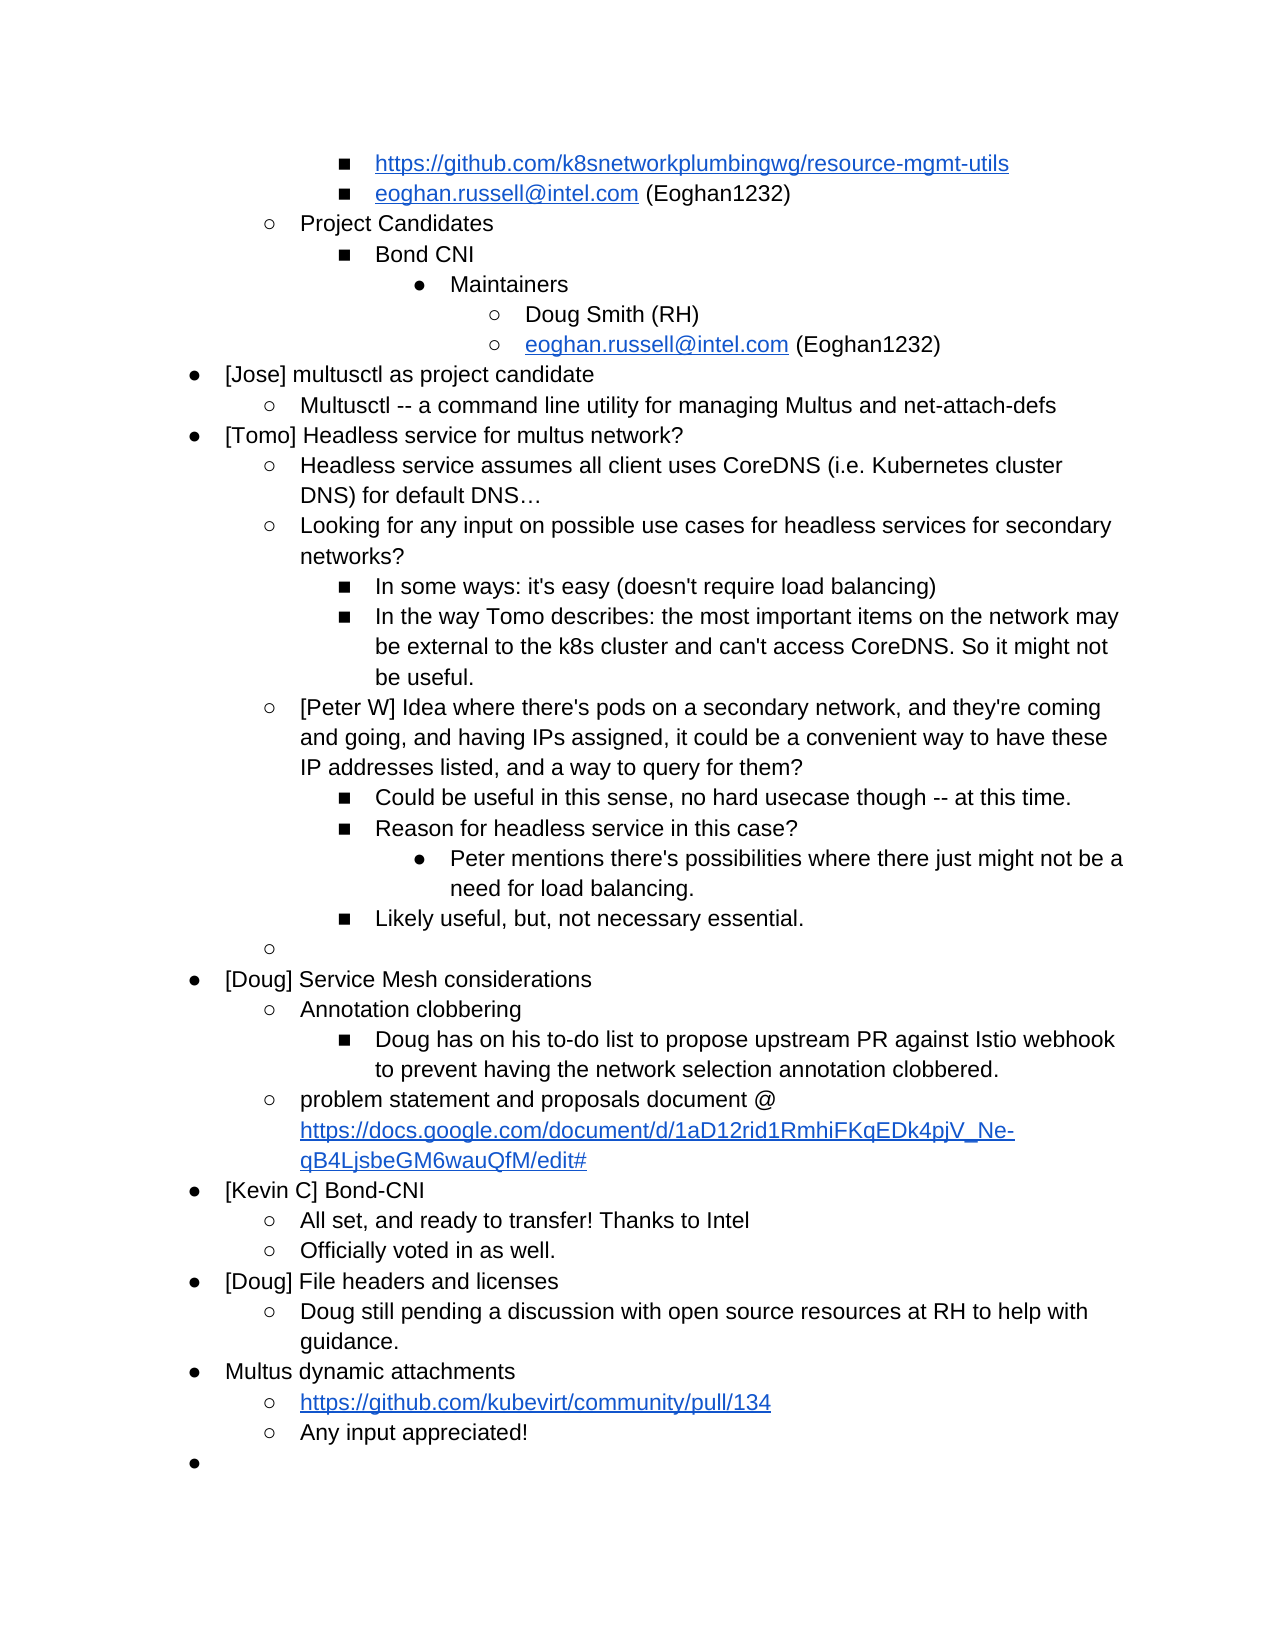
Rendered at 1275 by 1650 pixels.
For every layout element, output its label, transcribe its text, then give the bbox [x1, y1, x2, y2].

list problem statement and proposals document @ https://docs.google.com/document/d/1aD12rid1RmhiFKqEDk4pjV_Ne-qB4LjsbeGM6wauQfM/edit# [262, 1086, 1125, 1173]
list Doug still pending a discussion with open source resources at RH to help with guidance. [262, 1298, 1125, 1354]
list https://github.com/kubevirt/community/pull/134 [262, 1388, 1125, 1415]
list [Kevin C] Bond-CNI [187, 1177, 1125, 1203]
list Officially voted in as well. [262, 1237, 1125, 1264]
list Reason for headless service in this case? [337, 814, 1125, 841]
list [Doug] Service Mesh considerations [187, 966, 1125, 992]
list [Jose] multusctl as project candidate [187, 361, 1125, 388]
list Doug Smith (RH) [487, 301, 1125, 327]
list Annotation clobbering [262, 996, 1125, 1022]
list Any input appreciated! [262, 1419, 1125, 1445]
list eoghan.russell@intel.com (Eoghan1232) [487, 331, 1125, 358]
list Likely useful, but, not necessary essential. [337, 905, 1125, 932]
list All set, and ready to transfer! Thanks to Intel [262, 1207, 1125, 1234]
list https://github.com/k8snetworkplumbingwg/resource-mgmt-utils [337, 150, 1125, 176]
list Could be useful in this sense, no hard usecase though -- at this time. [337, 784, 1125, 811]
list Peter mentions there's possibilities where there just might not be a need for load balancing. [412, 845, 1125, 901]
list Project Candidates [262, 210, 1125, 237]
list [Doug] File headers and licenses [187, 1268, 1125, 1294]
list [Tomo] Headless service for multus network? [187, 422, 1125, 448]
list Multusctl -- a command line utility for managing Multus and net-attach-defs [262, 392, 1125, 418]
list Bond CNI [337, 241, 1125, 267]
list Headless service assumes all client uses CoreDNS (i.e. Kubernetes cluster DNS) for default DNS… [262, 452, 1125, 509]
list Looking for any input on possible use cases for headless services for secondary networks? [262, 512, 1125, 569]
list [Peter W] Idea where there's pods on a secondary network, and they're coming and going, and having IPs assigned, it could be a convenient way to have these IP addresses listed, and a way to query for them? [262, 694, 1125, 781]
list In some ways: it's easy (doesn't require load balancing) [337, 573, 1125, 599]
list Maintainers [412, 271, 1125, 297]
list Doug has on his to-do list to propose upstream PR against Istio webhook to prevent having the network selection annotation clobbered. [337, 1026, 1125, 1083]
list In the way Tomo describes: the most important items on the network may be external to the k8s cluster and can't access CoreDNS. So it might not be useful. [337, 603, 1125, 690]
list eoghan.russell@intel.com (Eoghan1232) [337, 180, 1125, 207]
list Multus dynamic attachments [187, 1358, 1125, 1385]
